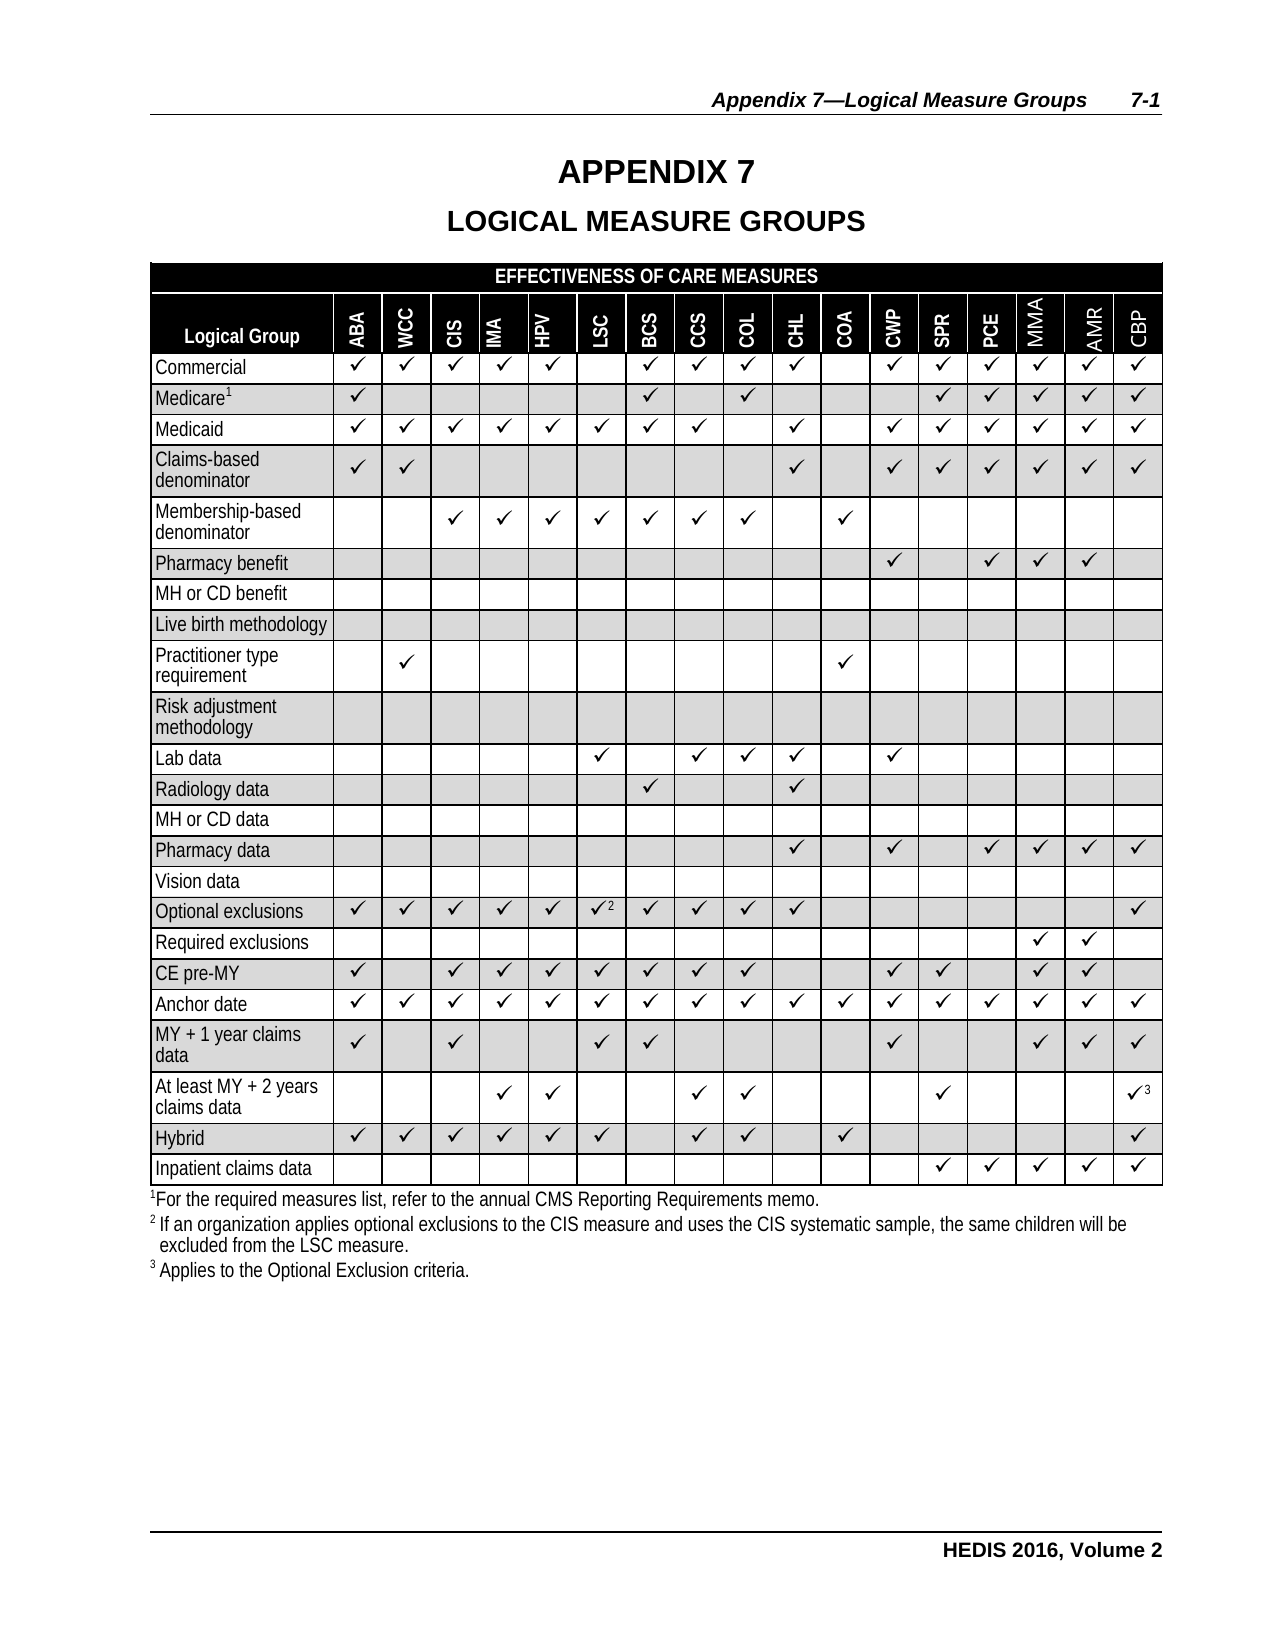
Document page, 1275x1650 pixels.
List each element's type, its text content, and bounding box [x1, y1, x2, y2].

table_cell [432, 775, 479, 804]
table_cell [432, 867, 479, 896]
table_cell [1066, 446, 1113, 496]
table_cell [529, 1155, 576, 1184]
table_cell [1017, 498, 1064, 547]
table_cell [724, 446, 772, 496]
table_cell MMA [1017, 294, 1064, 352]
table_cell [578, 775, 625, 804]
table_cell [724, 385, 772, 414]
table_cell [1066, 1073, 1113, 1122]
table_cell [675, 1155, 723, 1184]
table_cell [432, 806, 479, 835]
table_cell [773, 1124, 820, 1153]
table_cell [822, 867, 869, 896]
table_cell [822, 775, 869, 804]
table_cell [919, 446, 967, 496]
table_cell [480, 1155, 528, 1184]
table_cell [1114, 611, 1162, 640]
table_cell [480, 1021, 528, 1071]
table_cell [919, 775, 967, 804]
table_cell Anchor date [152, 990, 333, 1019]
table_cell Lab data [152, 745, 333, 773]
table_cell [919, 1124, 967, 1153]
table_cell [383, 549, 430, 578]
table_cell [334, 867, 381, 896]
table_cell MH or CD data [152, 806, 333, 835]
table_cell [675, 898, 723, 927]
table_cell [627, 990, 674, 1019]
table_cell MH or CD benefit [152, 580, 333, 609]
table_cell [627, 898, 674, 927]
table_cell 2 [578, 898, 625, 927]
table_cell [724, 498, 772, 547]
table_cell [578, 641, 625, 691]
table_cell [1114, 498, 1162, 547]
table_cell [578, 693, 625, 743]
table_cell [334, 693, 381, 743]
table_cell [334, 611, 381, 640]
table_cell [919, 1073, 967, 1122]
table_cell [919, 549, 967, 578]
table_cell [822, 1021, 869, 1071]
table_cell [432, 898, 479, 927]
table_cell [724, 990, 772, 1019]
table_cell [919, 960, 967, 989]
table_cell [432, 1124, 479, 1153]
table_cell [822, 745, 869, 773]
table_cell [627, 549, 674, 578]
table_cell [627, 641, 674, 691]
table_cell [529, 929, 576, 958]
table_cell [432, 415, 479, 444]
table_cell Practitioner type requirement [152, 641, 333, 691]
table_cell [529, 1021, 576, 1071]
table_cell Radiology data [152, 775, 333, 804]
table_cell [724, 1155, 772, 1184]
table_cell [1066, 498, 1113, 547]
table_cell [1114, 867, 1162, 896]
table_cell [871, 929, 918, 958]
table_cell [529, 385, 576, 414]
table_cell [578, 867, 625, 896]
table_cell [968, 1124, 1015, 1153]
table_cell [1017, 580, 1064, 609]
table_cell [919, 867, 967, 896]
table_cell [1017, 775, 1064, 804]
table_cell [578, 745, 625, 773]
table_cell [480, 549, 528, 578]
table_cell [1017, 641, 1064, 691]
table_cell [627, 775, 674, 804]
table_cell [724, 549, 772, 578]
table_cell [1017, 415, 1064, 444]
table_cell [529, 837, 576, 866]
table_cell [480, 641, 528, 691]
table_cell [968, 806, 1015, 835]
table_cell [1066, 611, 1113, 640]
table_cell [968, 693, 1015, 743]
table_cell [627, 611, 674, 640]
table_cell [773, 775, 820, 804]
table_cell [871, 867, 918, 896]
table_cell [334, 1021, 381, 1071]
table_cell [1017, 385, 1064, 414]
table_cell [968, 549, 1015, 578]
table_cell [1114, 990, 1162, 1019]
table_cell [724, 745, 772, 773]
table_cell [1114, 898, 1162, 927]
table_cell [773, 641, 820, 691]
table_cell [627, 354, 674, 383]
table_cell [578, 1021, 625, 1071]
table_cell [724, 415, 772, 444]
table_cell [1114, 806, 1162, 835]
table_cell COA [822, 294, 869, 352]
table_cell [627, 1021, 674, 1071]
table_cell [334, 1124, 381, 1153]
table_cell [675, 990, 723, 1019]
table_cell [871, 415, 918, 444]
table_cell [919, 806, 967, 835]
table_cell [1114, 580, 1162, 609]
table_cell Optional exclusions [152, 898, 333, 927]
table_cell 3 [1114, 1073, 1162, 1122]
table_cell [919, 898, 967, 927]
table_cell [1066, 580, 1113, 609]
table_cell [675, 385, 723, 414]
table_cell [578, 611, 625, 640]
table_cell [529, 498, 576, 547]
table_cell [1017, 960, 1064, 989]
table_cell [480, 1124, 528, 1153]
text 3 Applies to the Optional Exclusion criteria. [150, 1261, 1162, 1281]
table_header EFFECTIVENESS OF CARE MEASURES [152, 263, 1162, 292]
table_cell [871, 960, 918, 989]
table_cell [675, 775, 723, 804]
table_cell CWP [871, 294, 918, 352]
table_cell [724, 641, 772, 691]
table_cell [724, 775, 772, 804]
table_cell [1017, 1021, 1064, 1071]
table_cell [627, 693, 674, 743]
table_cell [383, 898, 430, 927]
table_cell [578, 806, 625, 835]
table_cell SPR [919, 294, 967, 352]
table_cell [383, 775, 430, 804]
table_cell [1066, 806, 1113, 835]
table_cell [724, 354, 772, 383]
table_cell [822, 446, 869, 496]
table_cell [529, 867, 576, 896]
table_cell At least MY + 2 years claims data [152, 1073, 333, 1122]
table_cell [383, 1155, 430, 1184]
table_cell Pharmacy data [152, 837, 333, 866]
table_cell [627, 1073, 674, 1122]
table_cell [773, 898, 820, 927]
table_cell [1066, 549, 1113, 578]
table_cell [480, 837, 528, 866]
table_cell [1066, 898, 1113, 927]
table_cell [919, 990, 967, 1019]
table_cell [529, 693, 576, 743]
table_cell [919, 415, 967, 444]
table_cell [480, 580, 528, 609]
table_cell [432, 745, 479, 773]
table_cell [724, 693, 772, 743]
table_cell [1066, 354, 1113, 383]
table_cell [822, 990, 869, 1019]
table_cell [1066, 775, 1113, 804]
table_cell [871, 446, 918, 496]
table_cell [871, 498, 918, 547]
table_cell [529, 549, 576, 578]
table_cell [822, 1155, 869, 1184]
table_cell [1017, 1124, 1064, 1153]
table_cell [871, 837, 918, 866]
table_cell [919, 1155, 967, 1184]
table_cell [1066, 929, 1113, 958]
table_cell [480, 929, 528, 958]
table_cell [432, 354, 479, 383]
table_cell [334, 806, 381, 835]
table_cell [432, 498, 479, 547]
table_cell [529, 415, 576, 444]
table_cell [675, 867, 723, 896]
table_cell [383, 354, 430, 383]
table_cell [675, 929, 723, 958]
table_cell [675, 693, 723, 743]
table_cell [822, 641, 869, 691]
table_cell [675, 1124, 723, 1153]
table_cell AMR [1065, 294, 1113, 352]
table_cell IMA [480, 294, 528, 352]
table_cell Medicaid [152, 415, 333, 444]
table_cell CCS [675, 294, 723, 352]
table_cell [968, 837, 1015, 866]
table_cell [919, 1021, 967, 1071]
table_cell [432, 990, 479, 1019]
table_cell [724, 611, 772, 640]
table_cell WCC [383, 294, 430, 352]
table_cell [822, 549, 869, 578]
table_cell [432, 929, 479, 958]
table_cell [383, 929, 430, 958]
table_cell [968, 415, 1015, 444]
table_cell [919, 385, 967, 414]
table_cell [675, 498, 723, 547]
table_cell [480, 1073, 528, 1122]
table_cell [919, 837, 967, 866]
table_cell [822, 498, 869, 547]
table_cell [822, 611, 869, 640]
table_cell [1066, 837, 1113, 866]
table_cell Claims-based denominator [152, 446, 333, 496]
table_cell [627, 1155, 674, 1184]
table_cell [968, 990, 1015, 1019]
text LOGICAL MEASURE GROUPS [150, 203, 1162, 237]
table_cell [383, 1124, 430, 1153]
table_cell Required exclusions [152, 929, 333, 958]
table_cell [432, 611, 479, 640]
table_cell [383, 498, 430, 547]
table_cell [334, 446, 381, 496]
table_cell [1066, 693, 1113, 743]
table_cell [383, 990, 430, 1019]
table_cell [724, 929, 772, 958]
table_cell [773, 806, 820, 835]
table_cell [968, 898, 1015, 927]
table_cell [773, 837, 820, 866]
table_cell [1017, 837, 1064, 866]
table_cell [1066, 745, 1113, 773]
table_cell [334, 1155, 381, 1184]
table_cell Logical Group [152, 294, 333, 352]
table_cell [334, 929, 381, 958]
table_cell [1017, 867, 1064, 896]
table_cell [480, 990, 528, 1019]
table_cell [334, 385, 381, 414]
table_cell [724, 1021, 772, 1071]
table_cell [480, 960, 528, 989]
table_cell [968, 929, 1015, 958]
table_cell [334, 549, 381, 578]
table_cell [968, 611, 1015, 640]
table_cell [578, 1073, 625, 1122]
table_cell [822, 1073, 869, 1122]
table_cell [871, 1124, 918, 1153]
table_cell [968, 354, 1015, 383]
table_cell [919, 745, 967, 773]
table_cell [480, 385, 528, 414]
table_cell [773, 929, 820, 958]
table_cell Vision data [152, 867, 333, 896]
table_cell [773, 498, 820, 547]
table_cell [675, 745, 723, 773]
table_cell [675, 354, 723, 383]
table_cell [773, 446, 820, 496]
table_cell [334, 641, 381, 691]
table_cell [480, 775, 528, 804]
table_cell [773, 611, 820, 640]
table_cell [724, 1073, 772, 1122]
table_cell [1114, 775, 1162, 804]
table_cell [773, 549, 820, 578]
table_cell [968, 745, 1015, 773]
table_cell [1114, 1124, 1162, 1153]
table_cell [627, 580, 674, 609]
table_cell [919, 641, 967, 691]
table_cell [1017, 1155, 1064, 1184]
text APPENDIX 7 [150, 153, 1162, 191]
table_cell [773, 960, 820, 989]
table_cell [675, 611, 723, 640]
table_cell [529, 354, 576, 383]
table_cell [432, 1073, 479, 1122]
table_cell [773, 867, 820, 896]
table_cell [578, 498, 625, 547]
table_cell [432, 1021, 479, 1071]
table_cell [1017, 898, 1064, 927]
table_cell [627, 867, 674, 896]
table_cell [529, 611, 576, 640]
table_cell [724, 898, 772, 927]
table_cell [627, 385, 674, 414]
table_cell [334, 775, 381, 804]
table_cell [627, 415, 674, 444]
table_cell [383, 385, 430, 414]
table_cell [578, 960, 625, 989]
table_cell [578, 415, 625, 444]
table_cell Inpatient claims data [152, 1155, 333, 1184]
table_cell Risk adjustment methodology [152, 693, 333, 743]
table_cell [871, 549, 918, 578]
table_cell [871, 385, 918, 414]
table_cell [529, 1073, 576, 1122]
table_cell [1114, 446, 1162, 496]
table_cell [627, 1124, 674, 1153]
table_cell Pharmacy benefit [152, 549, 333, 578]
table_cell [578, 990, 625, 1019]
text 1For the required measures list, refer to the annual CMS Reporting Requirements memo. [150, 1190, 1162, 1211]
table_cell [334, 1073, 381, 1122]
table_cell [432, 580, 479, 609]
table_cell [334, 960, 381, 989]
table_cell [1066, 960, 1113, 989]
table_cell [822, 806, 869, 835]
table_cell [578, 580, 625, 609]
table_cell [1114, 960, 1162, 989]
table_cell [773, 580, 820, 609]
table_cell [432, 693, 479, 743]
table_cell [529, 745, 576, 773]
table_cell [919, 354, 967, 383]
table_cell Commercial [152, 354, 333, 383]
table_cell PCE [968, 294, 1016, 352]
table_cell LSC [578, 294, 625, 352]
table_cell [1017, 446, 1064, 496]
table_cell [383, 415, 430, 444]
table_cell [919, 693, 967, 743]
table_cell [529, 898, 576, 927]
table_cell [480, 498, 528, 547]
table_cell [724, 806, 772, 835]
table_cell [383, 745, 430, 773]
table_cell [675, 1073, 723, 1122]
table_cell CBP [1114, 294, 1162, 352]
table_cell [334, 745, 381, 773]
table_cell [1017, 806, 1064, 835]
table_cell [578, 837, 625, 866]
table_cell [675, 549, 723, 578]
table_cell [1066, 415, 1113, 444]
table_cell [383, 611, 430, 640]
text 2 If an organization applies optional exclusions to the CIS measure and uses the CIS systematic sample, the same children will be excluded from the LSC measure. [150, 1215, 1162, 1256]
table_cell ABA [334, 294, 381, 352]
table_cell [724, 867, 772, 896]
table_cell [383, 446, 430, 496]
table_cell [627, 446, 674, 496]
table_cell [675, 641, 723, 691]
table_cell [480, 611, 528, 640]
table_cell [919, 611, 967, 640]
table_cell [773, 385, 820, 414]
table_cell [1066, 1021, 1113, 1071]
table_cell [627, 837, 674, 866]
table_cell [383, 960, 430, 989]
table_cell [773, 990, 820, 1019]
table_cell CIS [432, 294, 479, 352]
table_cell [1066, 990, 1113, 1019]
table_cell [822, 415, 869, 444]
table_cell [968, 1073, 1015, 1122]
table_cell [334, 354, 381, 383]
table_cell [822, 385, 869, 414]
table_cell [432, 641, 479, 691]
table_cell [919, 580, 967, 609]
table_cell [334, 837, 381, 866]
table_cell [1017, 990, 1064, 1019]
table_cell [968, 960, 1015, 989]
table_cell [432, 1155, 479, 1184]
table_cell [919, 498, 967, 547]
table_cell [675, 446, 723, 496]
table_cell [1017, 354, 1064, 383]
table_cell [822, 929, 869, 958]
table_cell [724, 1124, 772, 1153]
table_cell CHL [773, 294, 820, 352]
table_cell [822, 1124, 869, 1153]
table_cell [871, 354, 918, 383]
table_cell [480, 446, 528, 496]
table_cell [773, 415, 820, 444]
table_cell [1114, 415, 1162, 444]
table_cell [529, 641, 576, 691]
table_cell [529, 806, 576, 835]
table_cell [968, 1021, 1015, 1071]
table_cell [1114, 693, 1162, 743]
table_cell HPV [529, 294, 576, 352]
table_cell [968, 867, 1015, 896]
table_cell [1114, 837, 1162, 866]
table_cell [968, 580, 1015, 609]
table_cell [968, 775, 1015, 804]
table_cell [480, 806, 528, 835]
table_cell [773, 1021, 820, 1071]
table_cell [383, 580, 430, 609]
table_cell [968, 641, 1015, 691]
table_cell [529, 775, 576, 804]
table_cell [773, 1155, 820, 1184]
table_cell [1066, 641, 1113, 691]
table_cell [871, 1021, 918, 1071]
table_cell [1017, 693, 1064, 743]
table_cell [968, 1155, 1015, 1184]
table_cell [1114, 929, 1162, 958]
table_cell [1017, 549, 1064, 578]
table_cell [871, 775, 918, 804]
table_cell [432, 837, 479, 866]
table_cell [529, 1124, 576, 1153]
table_cell [1114, 385, 1162, 414]
table_cell [1066, 385, 1113, 414]
table_cell [1017, 1073, 1064, 1122]
table_cell [773, 745, 820, 773]
table_cell [871, 641, 918, 691]
table_cell [968, 446, 1015, 496]
table_cell [334, 898, 381, 927]
table_cell [578, 385, 625, 414]
table_cell [480, 867, 528, 896]
table_cell [822, 837, 869, 866]
table_cell [334, 990, 381, 1019]
table_cell [627, 960, 674, 989]
table_cell [578, 446, 625, 496]
table_cell [578, 1155, 625, 1184]
table_cell [871, 693, 918, 743]
table_cell [724, 580, 772, 609]
table_cell [383, 867, 430, 896]
table_cell [334, 415, 381, 444]
table_cell [773, 1073, 820, 1122]
table_cell [675, 415, 723, 444]
table_cell COL [724, 294, 772, 352]
table_cell [334, 580, 381, 609]
table_cell [627, 745, 674, 773]
table_cell [1066, 867, 1113, 896]
table_cell [432, 549, 479, 578]
table_cell [871, 580, 918, 609]
table_cell [822, 354, 869, 383]
table_cell [383, 837, 430, 866]
table_cell [1114, 1155, 1162, 1184]
table_cell [675, 806, 723, 835]
table_cell [529, 990, 576, 1019]
table_cell [432, 385, 479, 414]
table_cell [1114, 641, 1162, 691]
table_cell [1114, 1021, 1162, 1071]
table_cell BCS [627, 294, 674, 352]
table_cell [432, 960, 479, 989]
table_cell [968, 385, 1015, 414]
table_cell [627, 929, 674, 958]
table_cell [871, 1073, 918, 1122]
table_cell [724, 837, 772, 866]
table_cell [480, 745, 528, 773]
table_cell [578, 929, 625, 958]
table_cell [529, 446, 576, 496]
table_cell [675, 1021, 723, 1071]
table_cell Medicare1 [152, 385, 333, 414]
table_cell [1114, 745, 1162, 773]
table_cell [1066, 1124, 1113, 1153]
table_cell [383, 693, 430, 743]
table_cell [480, 898, 528, 927]
table_cell [1066, 1155, 1113, 1184]
table_cell Live birth methodology [152, 611, 333, 640]
table_cell [871, 745, 918, 773]
table_cell [480, 354, 528, 383]
table_cell CE pre-MY [152, 960, 333, 989]
table_cell [871, 1155, 918, 1184]
table_cell [822, 960, 869, 989]
table_cell [383, 641, 430, 691]
table_cell [822, 693, 869, 743]
table_cell [334, 498, 381, 547]
table_cell [578, 354, 625, 383]
table_cell [675, 580, 723, 609]
table_cell [627, 498, 674, 547]
table_cell [1114, 354, 1162, 383]
table_cell [822, 898, 869, 927]
table_cell Hybrid [152, 1124, 333, 1153]
table_cell [578, 549, 625, 578]
table_cell [627, 806, 674, 835]
table_cell [1114, 549, 1162, 578]
table_cell [1017, 929, 1064, 958]
table_cell [675, 837, 723, 866]
table_cell [432, 446, 479, 496]
table_cell [871, 806, 918, 835]
table_cell [871, 611, 918, 640]
table_cell [1017, 611, 1064, 640]
table_cell [871, 990, 918, 1019]
table_cell [480, 693, 528, 743]
table_cell Membership-based denominator [152, 498, 333, 547]
table_cell [724, 960, 772, 989]
table_cell [529, 960, 576, 989]
table_cell MY + 1 year claims data [152, 1021, 333, 1071]
table_cell [383, 1073, 430, 1122]
table_cell [773, 693, 820, 743]
table_cell [383, 806, 430, 835]
table_cell [383, 1021, 430, 1071]
table_cell [968, 498, 1015, 547]
table_cell [1017, 745, 1064, 773]
table_cell [773, 354, 820, 383]
table_cell [675, 960, 723, 989]
table_cell [822, 580, 869, 609]
table_cell [529, 580, 576, 609]
table_cell [578, 1124, 625, 1153]
table_cell [919, 929, 967, 958]
table_cell [871, 898, 918, 927]
table_cell [480, 415, 528, 444]
